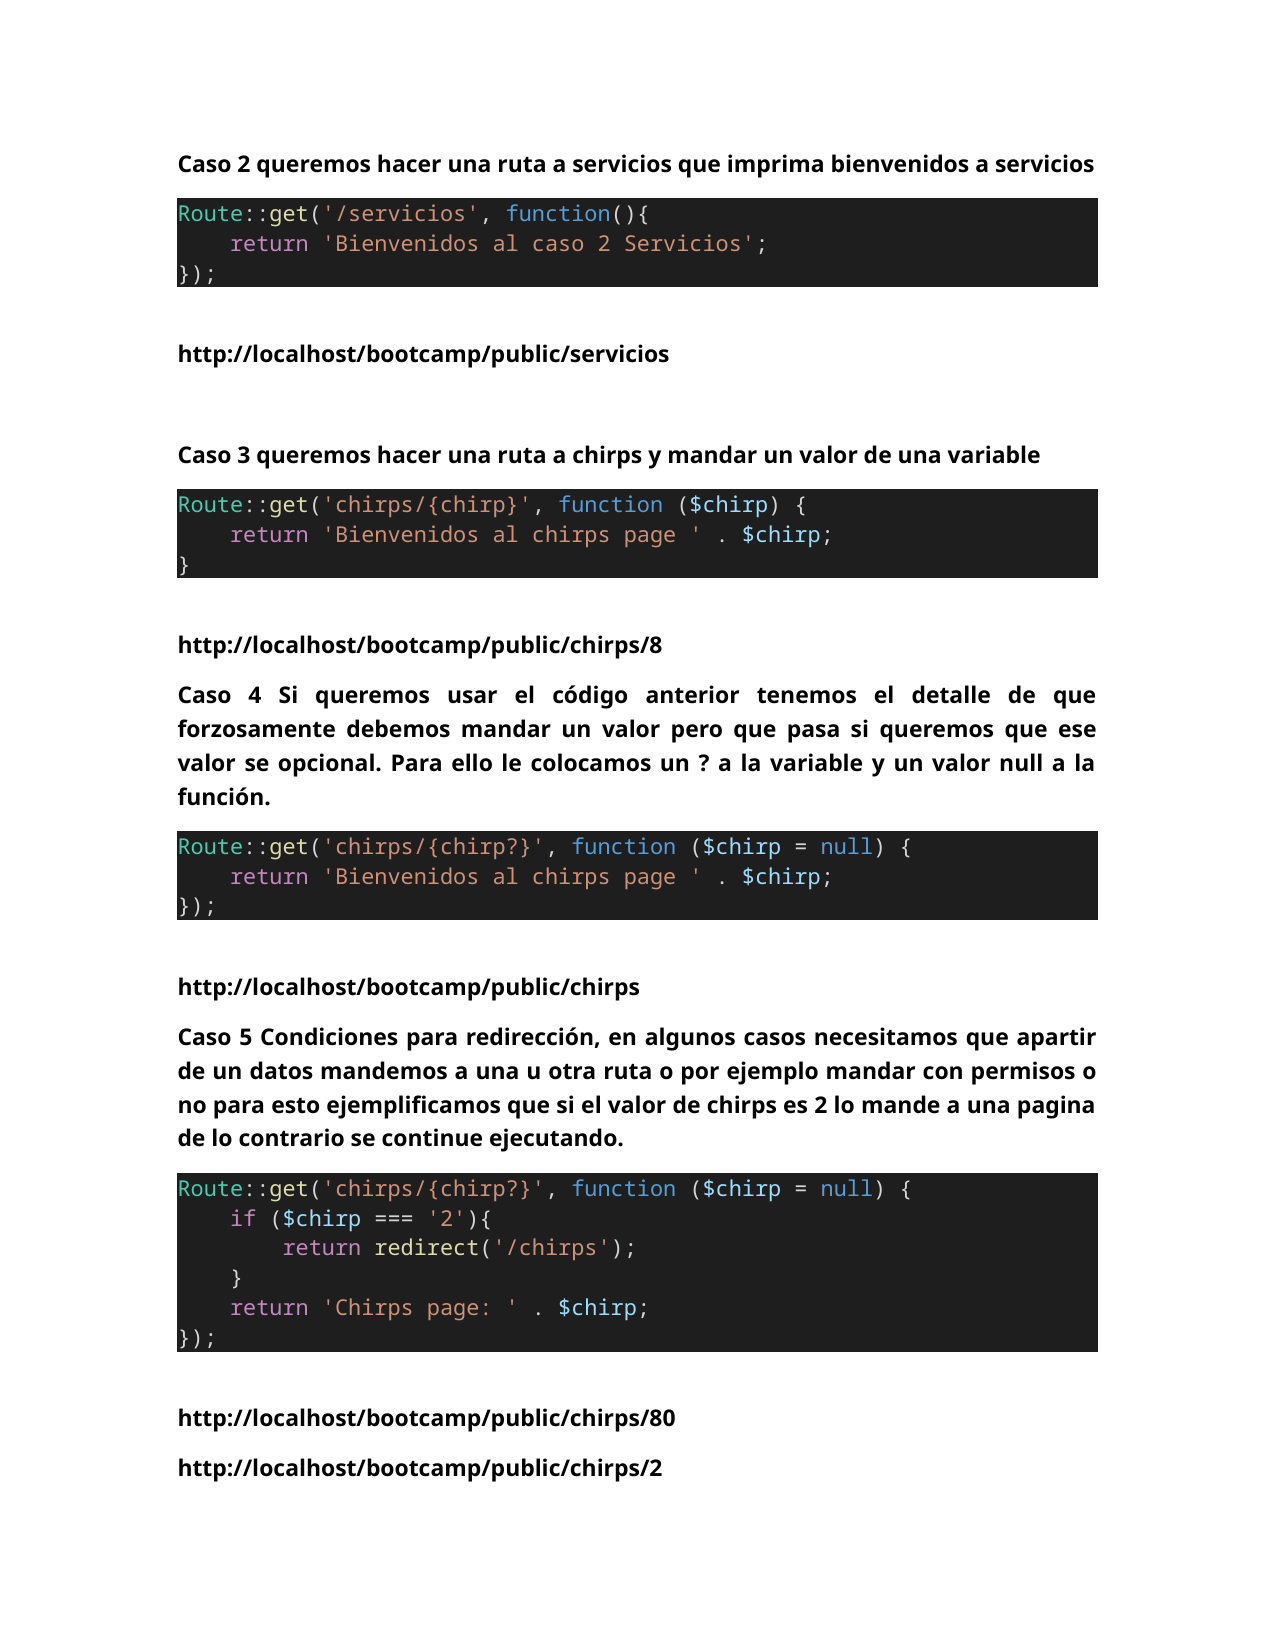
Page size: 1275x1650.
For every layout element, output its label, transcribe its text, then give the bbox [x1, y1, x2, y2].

text http://localhost/bootcamp/public/chirps/2 [177, 1452, 1098, 1484]
text http://localhost/bootcamp/public/chirps/8 [177, 629, 1098, 660]
text Caso 4 Si queremos usar el código anterior tenemos el detalle de que forzosamente debemos mandar un valor pero que pasa si queremos que ese valor se opcional. Para ello le colocamos un ? a la variable y un valor null a la función. [177, 679, 1098, 812]
text Route::get('/servicios', function(){ [177, 198, 1098, 228]
text }); [177, 891, 1098, 920]
text http://localhost/bootcamp/public/chirps/80 [177, 1402, 1098, 1433]
text return redirect('/chirps'); [177, 1232, 1098, 1262]
text }); [177, 1322, 1098, 1352]
text http://localhost/bootcamp/public/chirps [177, 971, 1098, 1002]
text return 'Bienvenidos al chirps page ' . $chirp; [177, 861, 1098, 891]
text Caso 2 queremos hacer una ruta a servicios que imprima bienvenidos a servicios [177, 148, 1098, 179]
text }); [177, 258, 1098, 287]
text if ($chirp === '2'){ [177, 1203, 1098, 1232]
text Caso 3 queremos hacer una ruta a chirps y mandar un valor de una variable [177, 439, 1098, 470]
text } [177, 549, 1098, 578]
text Route::get('chirps/{chirp?}', function ($chirp = null) { [177, 831, 1098, 861]
text Route::get('chirps/{chirp?}', function ($chirp = null) { [177, 1173, 1098, 1203]
text Caso 5 Condiciones para redirección, en algunos casos necesitamos que apartir de un datos mandemos a una u otra ruta o por ejemplo mandar con permisos o no para esto ejemplificamos que si el valor de chirps es 2 lo mande a una pagina de lo contrario se continue ejecutando. [177, 1021, 1098, 1154]
text } [177, 1262, 1098, 1292]
text return 'Bienvenidos al chirps page ' . $chirp; [177, 519, 1098, 549]
text return 'Bienvenidos al caso 2 Servicios'; [177, 228, 1098, 258]
text Route::get('chirps/{chirp}', function ($chirp) { [177, 489, 1098, 519]
text return 'Chirps page: ' . $chirp; [177, 1292, 1098, 1322]
text http://localhost/bootcamp/public/servicios [177, 338, 1098, 369]
